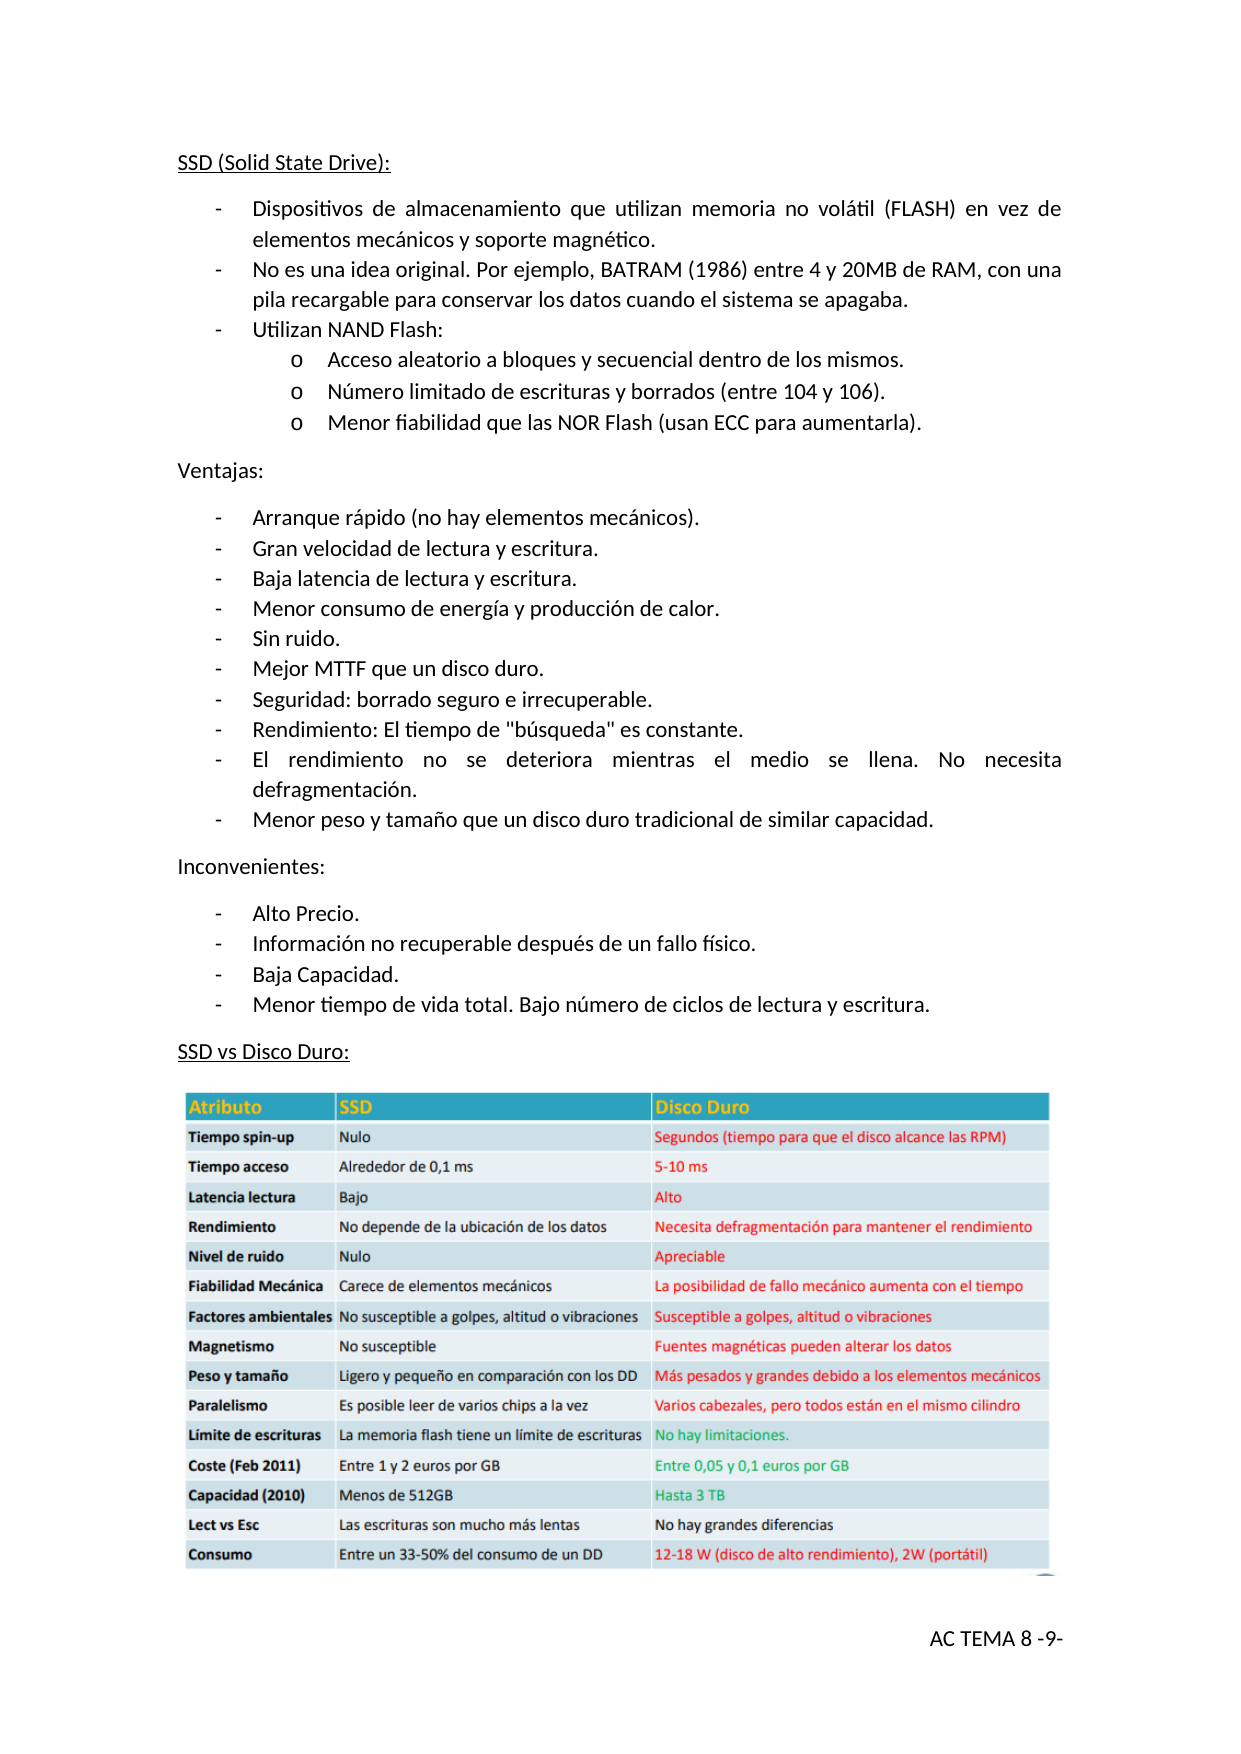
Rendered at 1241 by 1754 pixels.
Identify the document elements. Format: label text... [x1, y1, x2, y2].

text SSD (Solid State Drive): [177, 148, 1063, 176]
text Ventajas: [177, 457, 1063, 484]
list Gran velocidad de lectura y escritura. [215, 534, 1063, 562]
list Menor tiempo de vida total. Bajo número de ciclos de lectura y escritura. [215, 990, 1063, 1018]
list No es una idea original. Por ejemplo, BATRAM (1986) entre 4 y 20MB de RAM, con una pila recargable para conservar los datos cuando el sistema se apagaba. [215, 255, 1063, 313]
list Baja latencia de lectura y escritura. [215, 564, 1063, 592]
list Acceso aleatorio a bloques y secuencial dentro de los mismos. [290, 346, 1063, 375]
list Menor fiabilidad que las NOR Flash (usan ECC para aumentarla). [290, 408, 1063, 438]
text Inconvenientes: [177, 852, 1063, 880]
list Número limitado de escrituras y borrados (entre 104 y 106). [290, 377, 1063, 406]
list Menor consumo de energía y producción de calor. [215, 594, 1063, 622]
list Menor peso y tamaño que un disco duro tradicional de similar capacidad. [215, 806, 1063, 833]
list Arranque rápido (no hay elementos mecánicos). [215, 503, 1063, 531]
picture [177, 1083, 1063, 1576]
list Sin ruido. [215, 624, 1063, 652]
list Alto Precio. [215, 899, 1063, 927]
list Rendimiento: El tiempo de "búsqueda" es constante. [215, 715, 1063, 743]
list Información no recuperable después de un fallo físico. [215, 929, 1063, 957]
text SSD vs Disco Duro: [177, 1037, 1063, 1065]
list Seguridad: borrado seguro e irrecuperable. [215, 685, 1063, 713]
list Mejor MTTF que un disco duro. [215, 654, 1063, 682]
list Baja Capacidad. [215, 960, 1063, 988]
list Utilizan NAND Flash: [215, 315, 1063, 343]
list El rendimiento no se deteriora mientras el medio se llena. No necesita defragmentación. [215, 745, 1063, 803]
list Dispositivos de almacenamiento que utilizan memoria no volátil (FLASH) en vez de elementos mecánicos y soporte magnético. [215, 194, 1063, 253]
